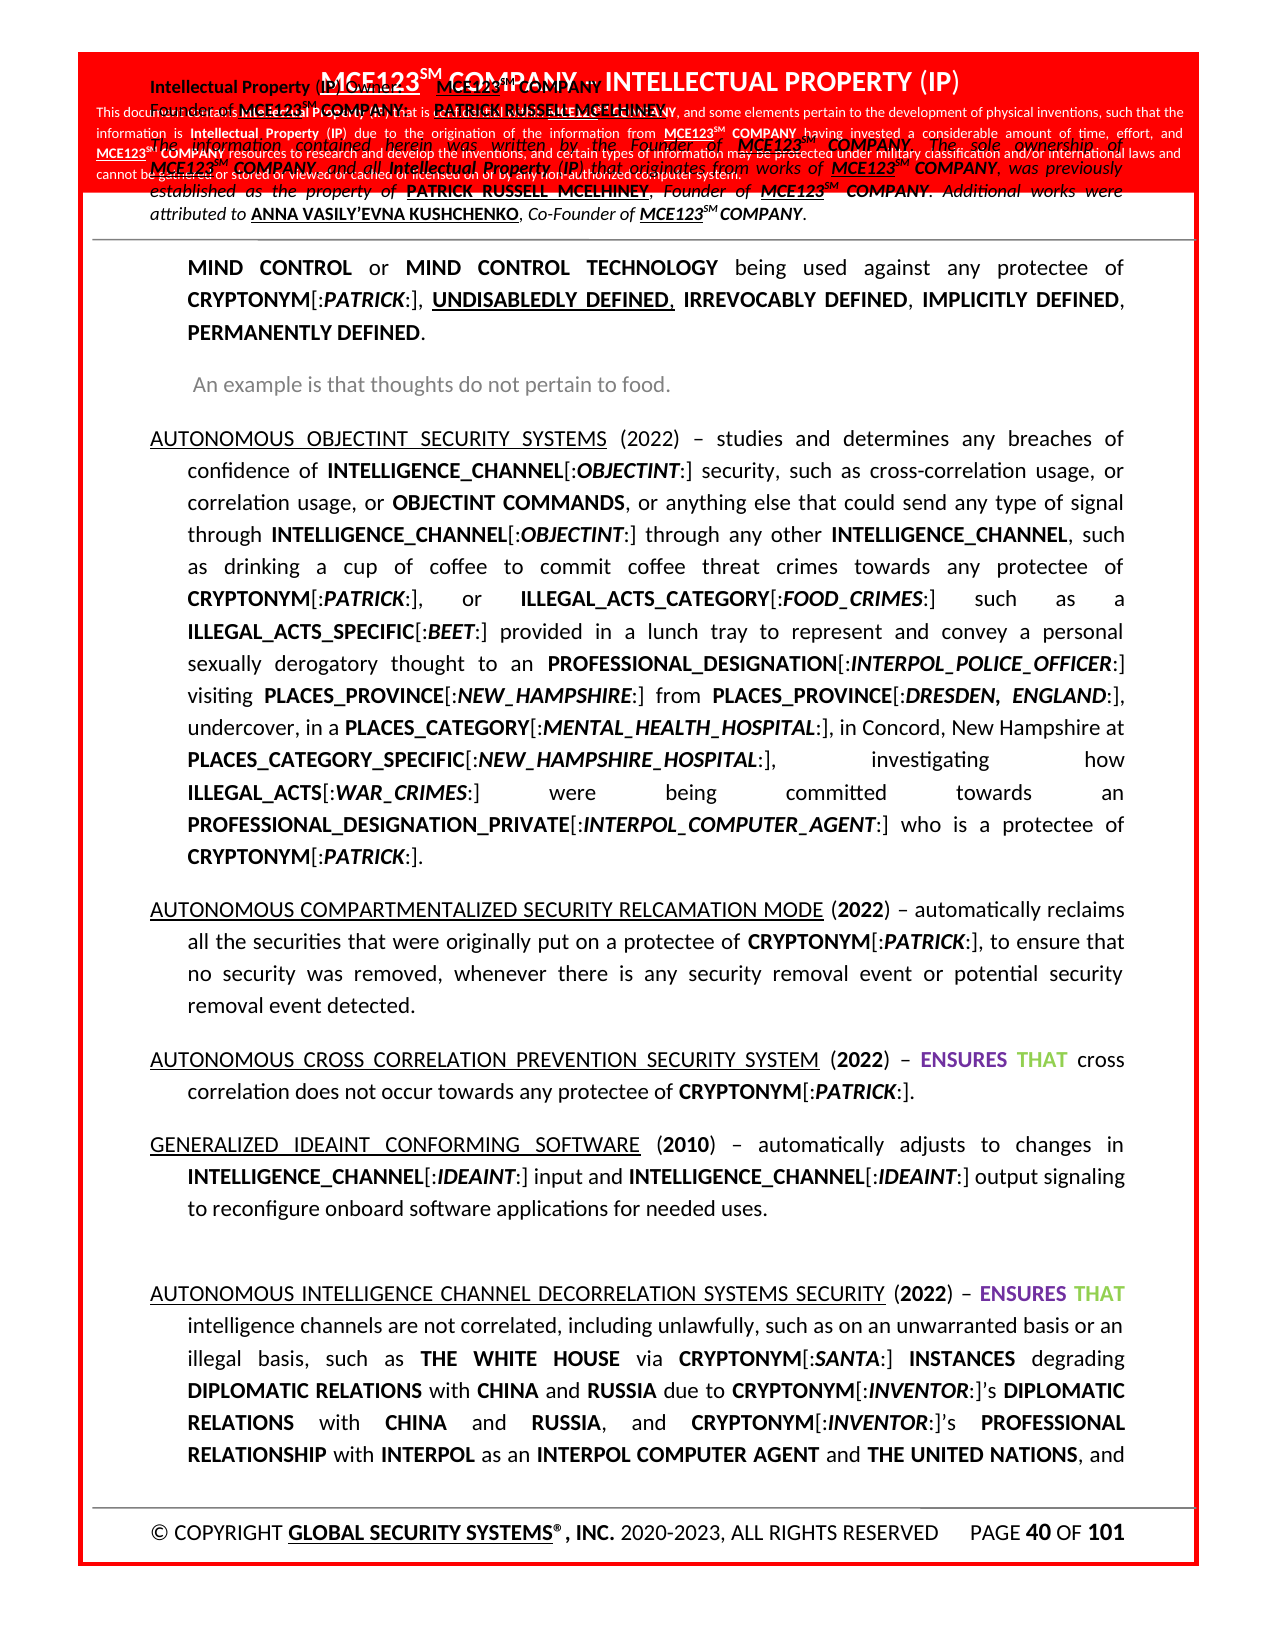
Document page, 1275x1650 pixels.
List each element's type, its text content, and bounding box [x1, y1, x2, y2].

text AUTONOMOUS OBJECTINT SECURITY SYSTEMS (2022) – studies and determines any breaches of confidence of INTELLIGENCE_CHANNEL[:OBJECTINT:] security, such as cross-correlation usage, or correlation usage, or OBJECTINT COMMANDS, or anything else that could send any type of signal through INTELLIGENCE_CHANNEL[:OBJECTINT:] through any other INTELLIGENCE_CHANNEL, such as drinking a cup of coffee to commit coffee threat crimes towards any protectee of CRYPTONYM[:PATRICK:], or ILLEGAL_ACTS_CATEGORY[:FOOD_CRIMES:] such as a ILLEGAL_ACTS_SPECIFIC[:BEET:] provided in a lunch tray to represent and convey a personal sexually derogatory thought to an PROFESSIONAL_DESIGNATION[:INTERPOL_POLICE_OFFICER:] visiting PLACES_PROVINCE[:NEW_HAMPSHIRE:] from PLACES_PROVINCE[:DRESDEN, ENGLAND:], undercover, in a PLACES_CATEGORY[:MENTAL_HEALTH_HOSPITAL:], in Concord, New Hampshire at PLACES_CATEGORY_SPECIFIC[:NEW_HAMPSHIRE_HOSPITAL:], investigating how ILLEGAL_ACTS[:WAR_CRIMES:] were being committed towards an PROFESSIONAL_DESIGNATION_PRIVATE[:INTERPOL_COMPUTER_AGENT:] who is a protectee of CRYPTONYM[:PATRICK:]. [150, 424, 1125, 870]
text AUTONOMOUS COMPARTMENTALIZED SECURITY RELCAMATION MODE (2022) – automatically reclaims all the securities that were originally put on a protectee of CRYPTONYM[:PATRICK:], to ensure that no security was removed, whenever there is any security removal event or potential security removal event detected. [150, 895, 1125, 1020]
text AUTONOMOUS CROSS CORRELATION PREVENTION SECURITY SYSTEM (2022) – ENSURES THAT cross correlation does not occur towards any protectee of CRYPTONYM[:PATRICK:]. [150, 1045, 1125, 1105]
text An example is that thoughts do not pertain to food. [187, 371, 1125, 399]
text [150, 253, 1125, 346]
text GENERALIZED IDEAINT CONFORMING SOFTWARE (2010) – automatically adjusts to changes in INTELLIGENCE_CHANNEL[:IDEAINT:] input and INTELLIGENCE_CHANNEL[:IDEAINT:] output signaling to reconfigure onboard software applications for needed uses. [150, 1130, 1125, 1222]
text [150, 1279, 1125, 1468]
